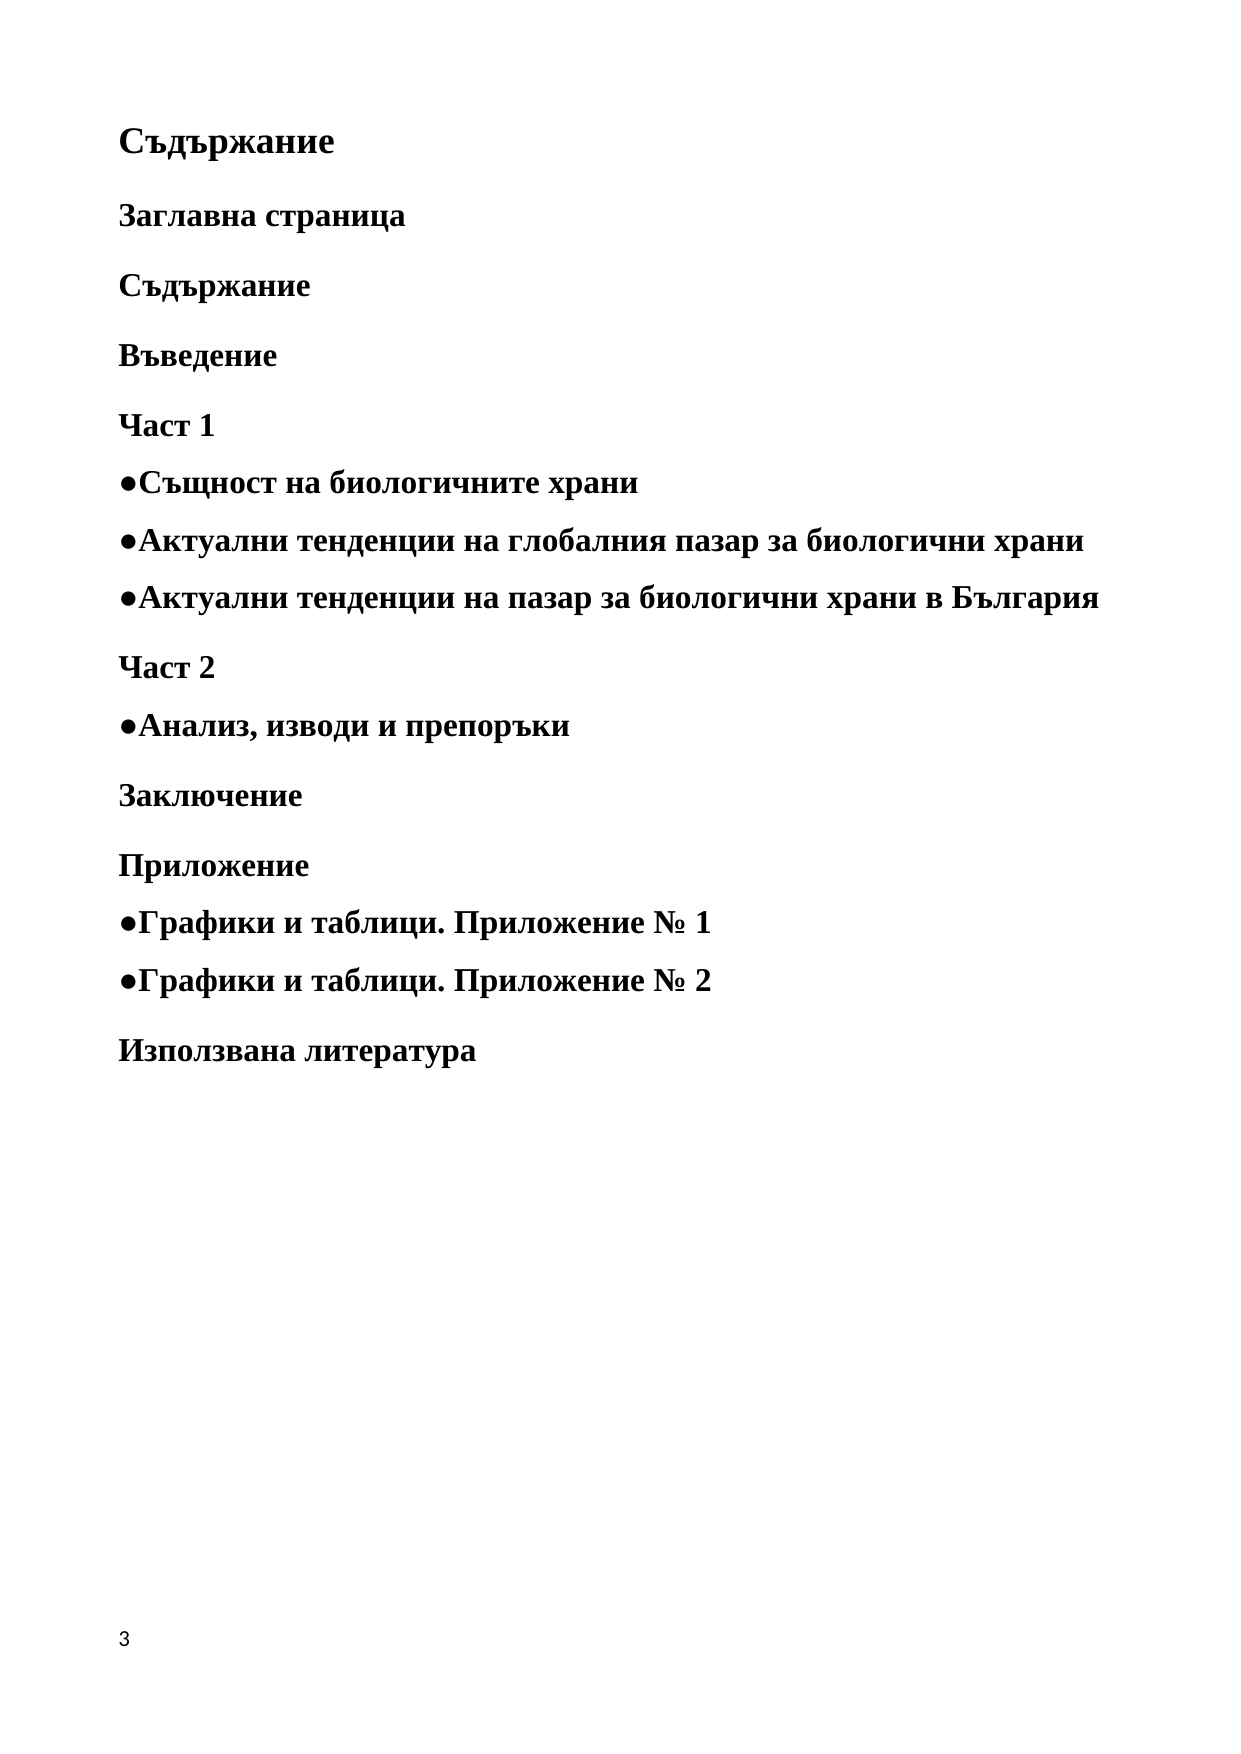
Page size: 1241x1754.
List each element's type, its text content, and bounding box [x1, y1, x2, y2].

text Съдържание [118, 265, 1122, 304]
text Заключение [118, 775, 1122, 814]
text Използвана литература [118, 1030, 1122, 1069]
text Съдържание [118, 118, 1122, 161]
text Част 2 ●Анализ, изводи и препоръки [118, 648, 1122, 744]
text Заглавна страница [118, 195, 1122, 234]
text Въведение [118, 335, 1122, 374]
text Приложение ●Графики и таблици. Приложение № 1 ●Графики и таблици. Приложение № 2 [118, 845, 1122, 999]
text Част 1 ●Същност на биологичните храни ●Актуални тенденции на глобалния пазар за биологични храни ●Актуални тенденции на пазар за биологични храни в България [118, 405, 1122, 616]
